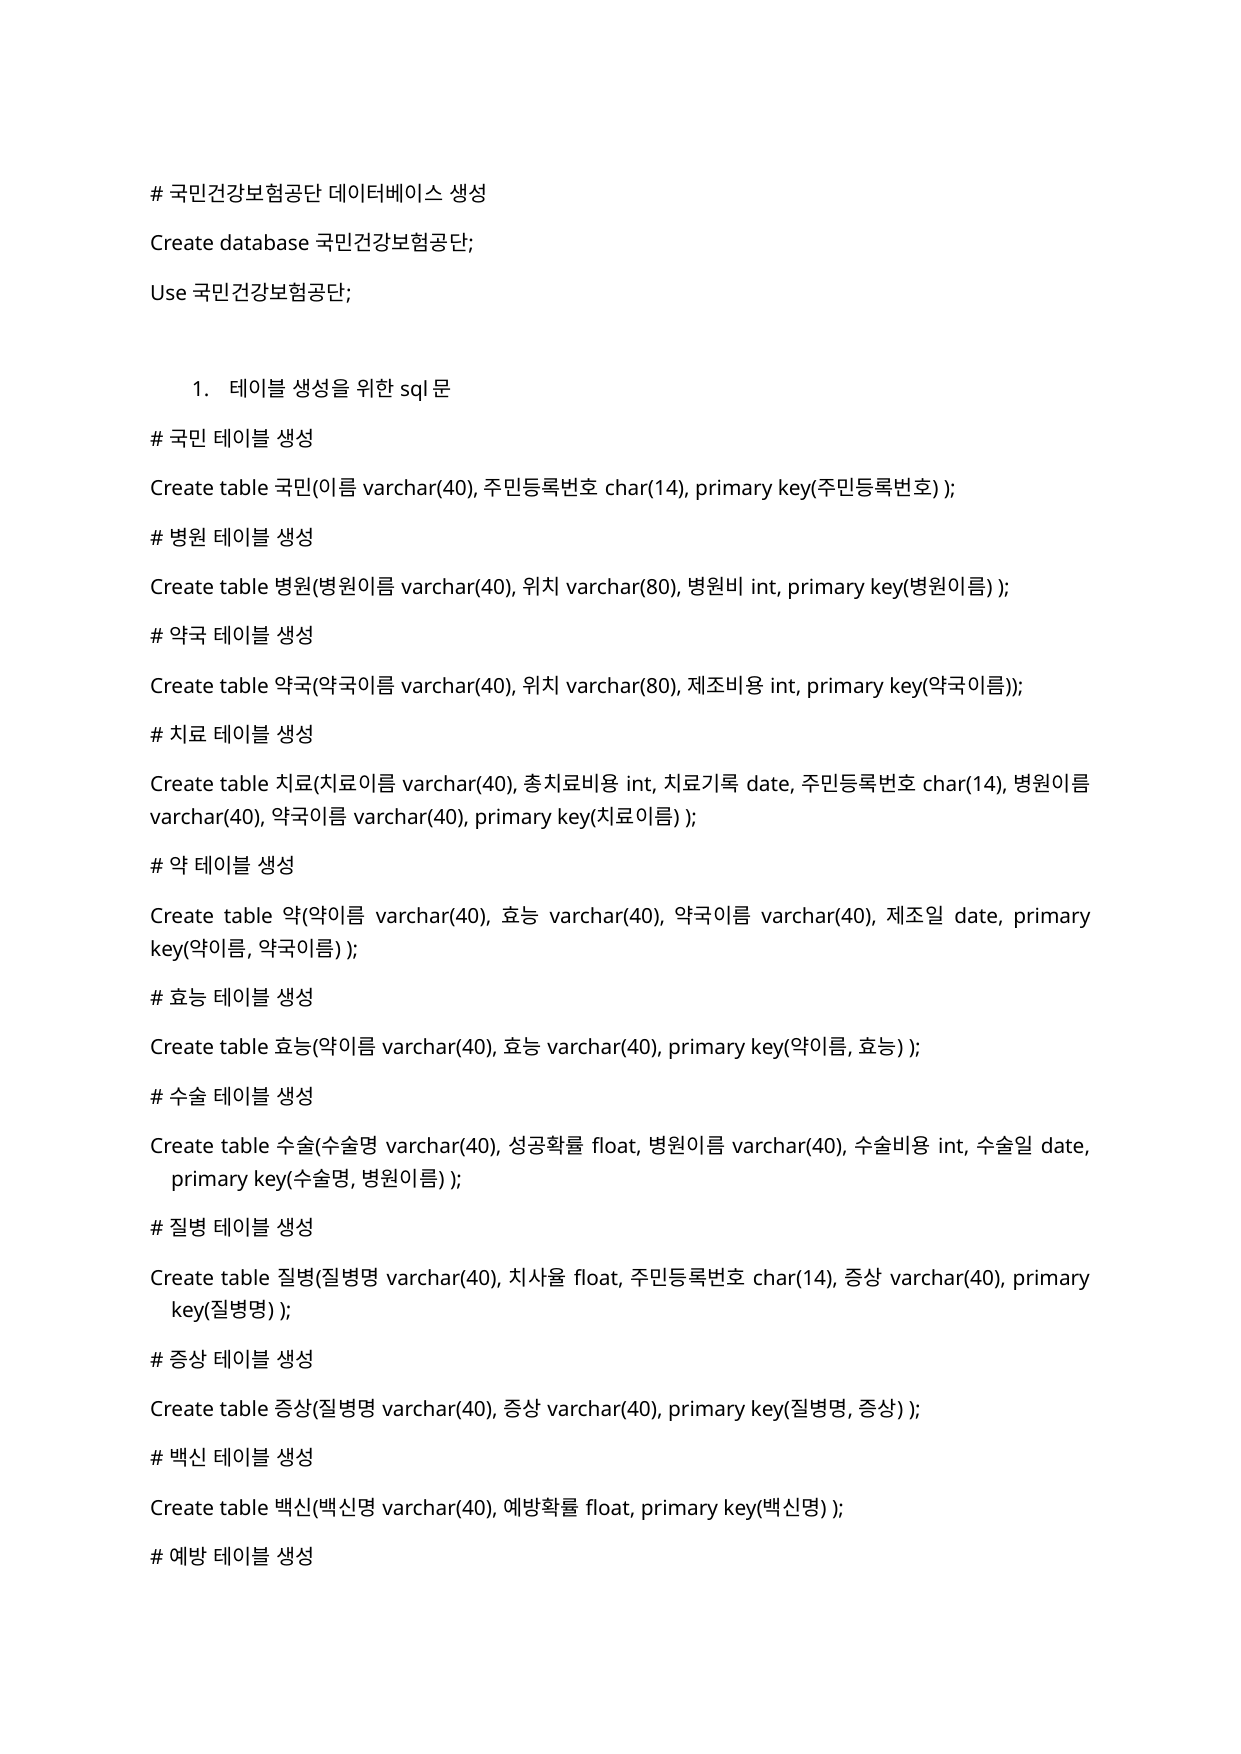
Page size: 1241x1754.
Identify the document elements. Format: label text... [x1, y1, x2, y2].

text # 효능 테이블 생성 [150, 981, 1090, 1011]
text # 예방 테이블 생성 [150, 1540, 1090, 1571]
text Create table 약(약이름 varchar(40), 효능 varchar(40), 약국이름 varchar(40), 제조일 date, primary key(약이름, 약국이름) ); [150, 899, 1090, 962]
text # 국민건강보험공단 데이터베이스 생성 [150, 177, 1090, 207]
text # 질병 테이블 생성 [150, 1211, 1090, 1242]
text # 치료 테이블 생성 [150, 718, 1090, 748]
text Create table 질병(질병명 varchar(40), 치사율 float, 주민등록번호 char(14), 증상 varchar(40), primary key(질병명) ); [150, 1261, 1090, 1324]
list 테이블 생성을 위한 sql문 [192, 373, 1090, 403]
text Create table 수술(수술명 varchar(40), 성공확률 float, 병원이름 varchar(40), 수술비용 int, 수술일 date, primary key(수술명, 병원이름) ); [150, 1129, 1090, 1192]
text Create database 국민건강보험공단; [150, 227, 1090, 257]
text Create table 국민(이름 varchar(40), 주민등록번호 char(14), primary key(주민등록번호) ); [150, 471, 1090, 502]
text Create table 병원(병원이름 varchar(40), 위치 varchar(80), 병원비 int, primary key(병원이름) ); [150, 570, 1090, 600]
text # 약 테이블 생성 [150, 850, 1090, 880]
text # 증상 테이블 생성 [150, 1343, 1090, 1373]
text # 백신 테이블 생성 [150, 1442, 1090, 1472]
text Create table 치료(치료이름 varchar(40), 총치료비용 int, 치료기록 date, 주민등록번호 char(14), 병원이름 varchar(40), 약국이름 varchar(40), primary key(치료이름) ); [150, 768, 1090, 831]
text # 약국 테이블 생성 [150, 619, 1090, 650]
text Create table 효능(약이름 varchar(40), 효능 varchar(40), primary key(약이름, 효능) ); [150, 1031, 1090, 1061]
text Create table 증상(질병명 varchar(40), 증상 varchar(40), primary key(질병명, 증상) ); [150, 1392, 1090, 1422]
text # 수술 테이블 생성 [150, 1080, 1090, 1110]
text # 국민 테이블 생성 [150, 422, 1090, 452]
text Create table 백신(백신명 varchar(40), 예방확률 float, primary key(백신명) ); [150, 1491, 1090, 1521]
text Use 국민건강보험공단; [150, 276, 1090, 306]
text Create table 약국(약국이름 varchar(40), 위치 varchar(80), 제조비용 int, primary key(약국이름)); [150, 669, 1090, 699]
text # 병원 테이블 생성 [150, 521, 1090, 551]
